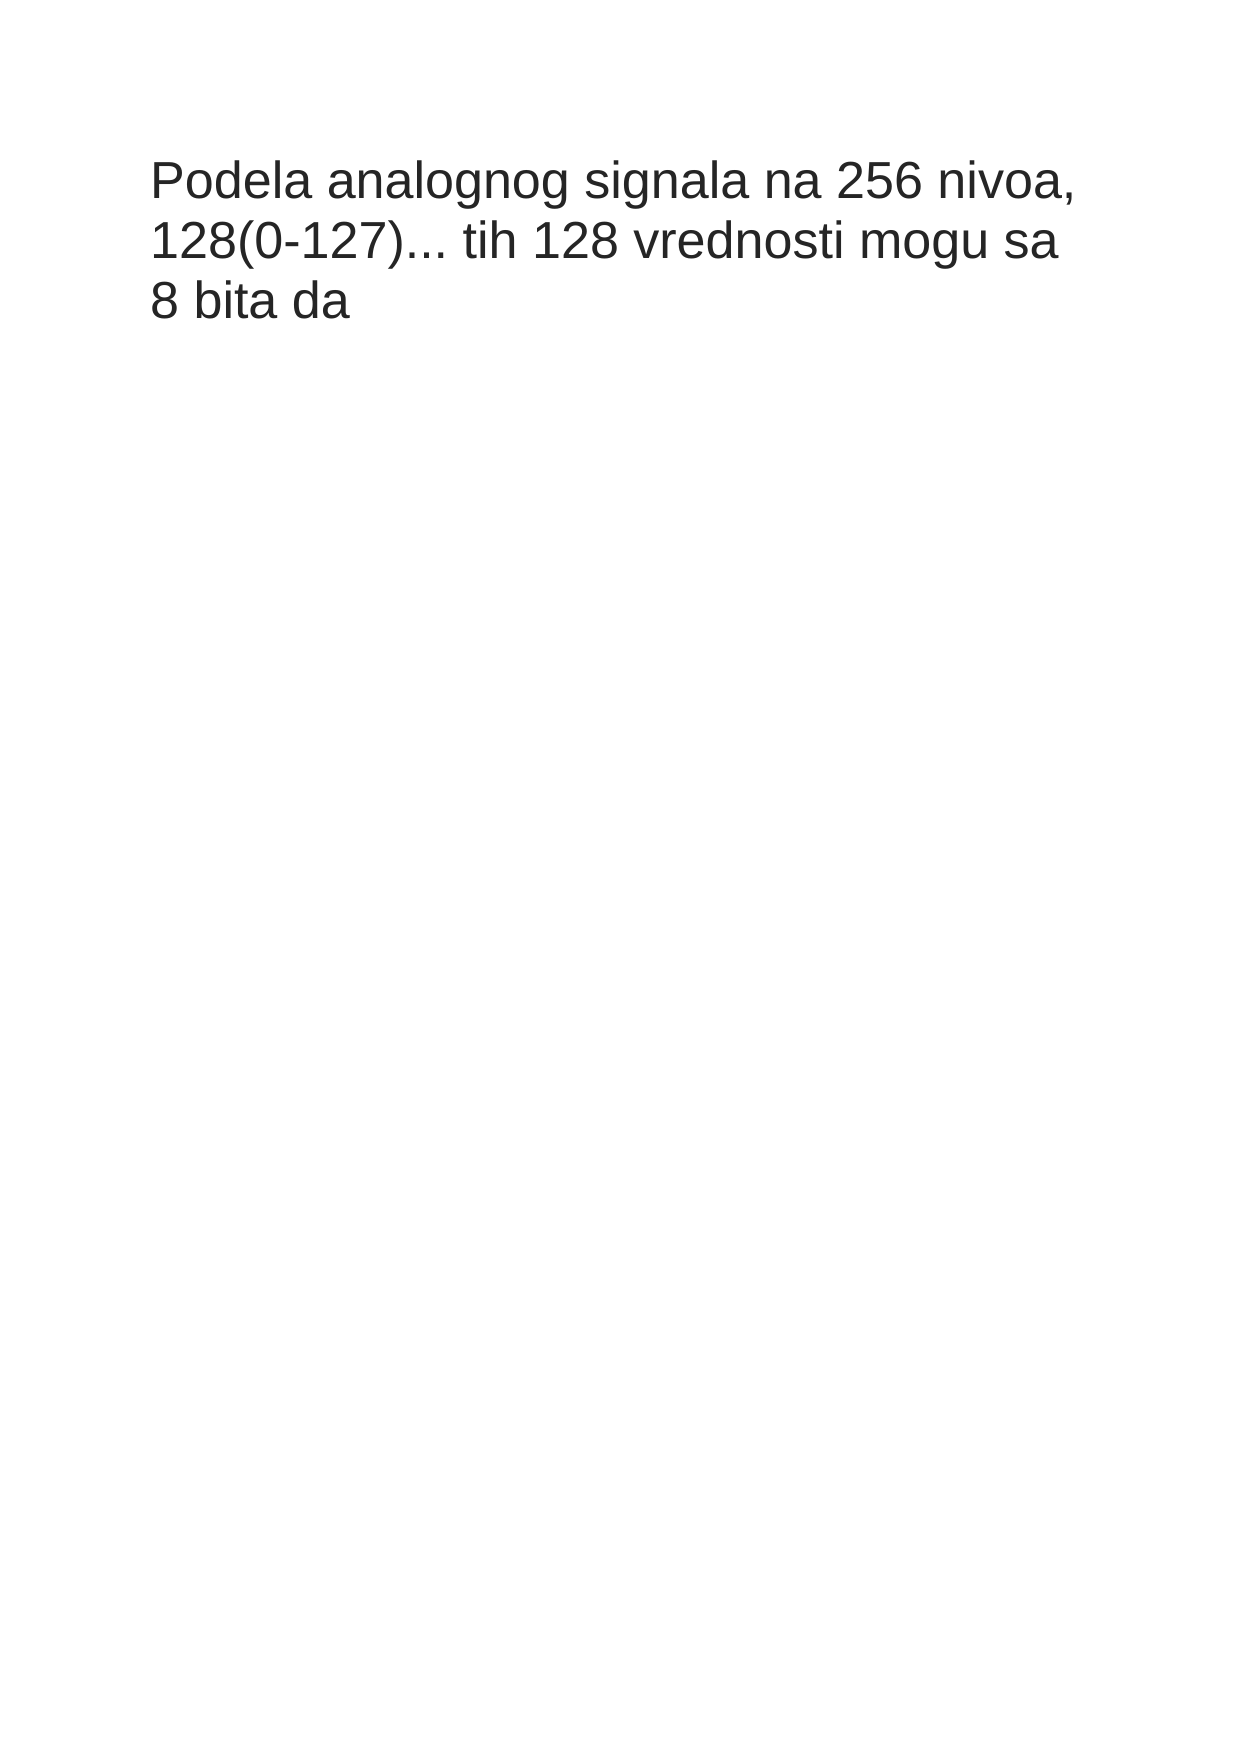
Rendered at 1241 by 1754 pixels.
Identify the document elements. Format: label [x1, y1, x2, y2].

text [150, 150, 1090, 330]
